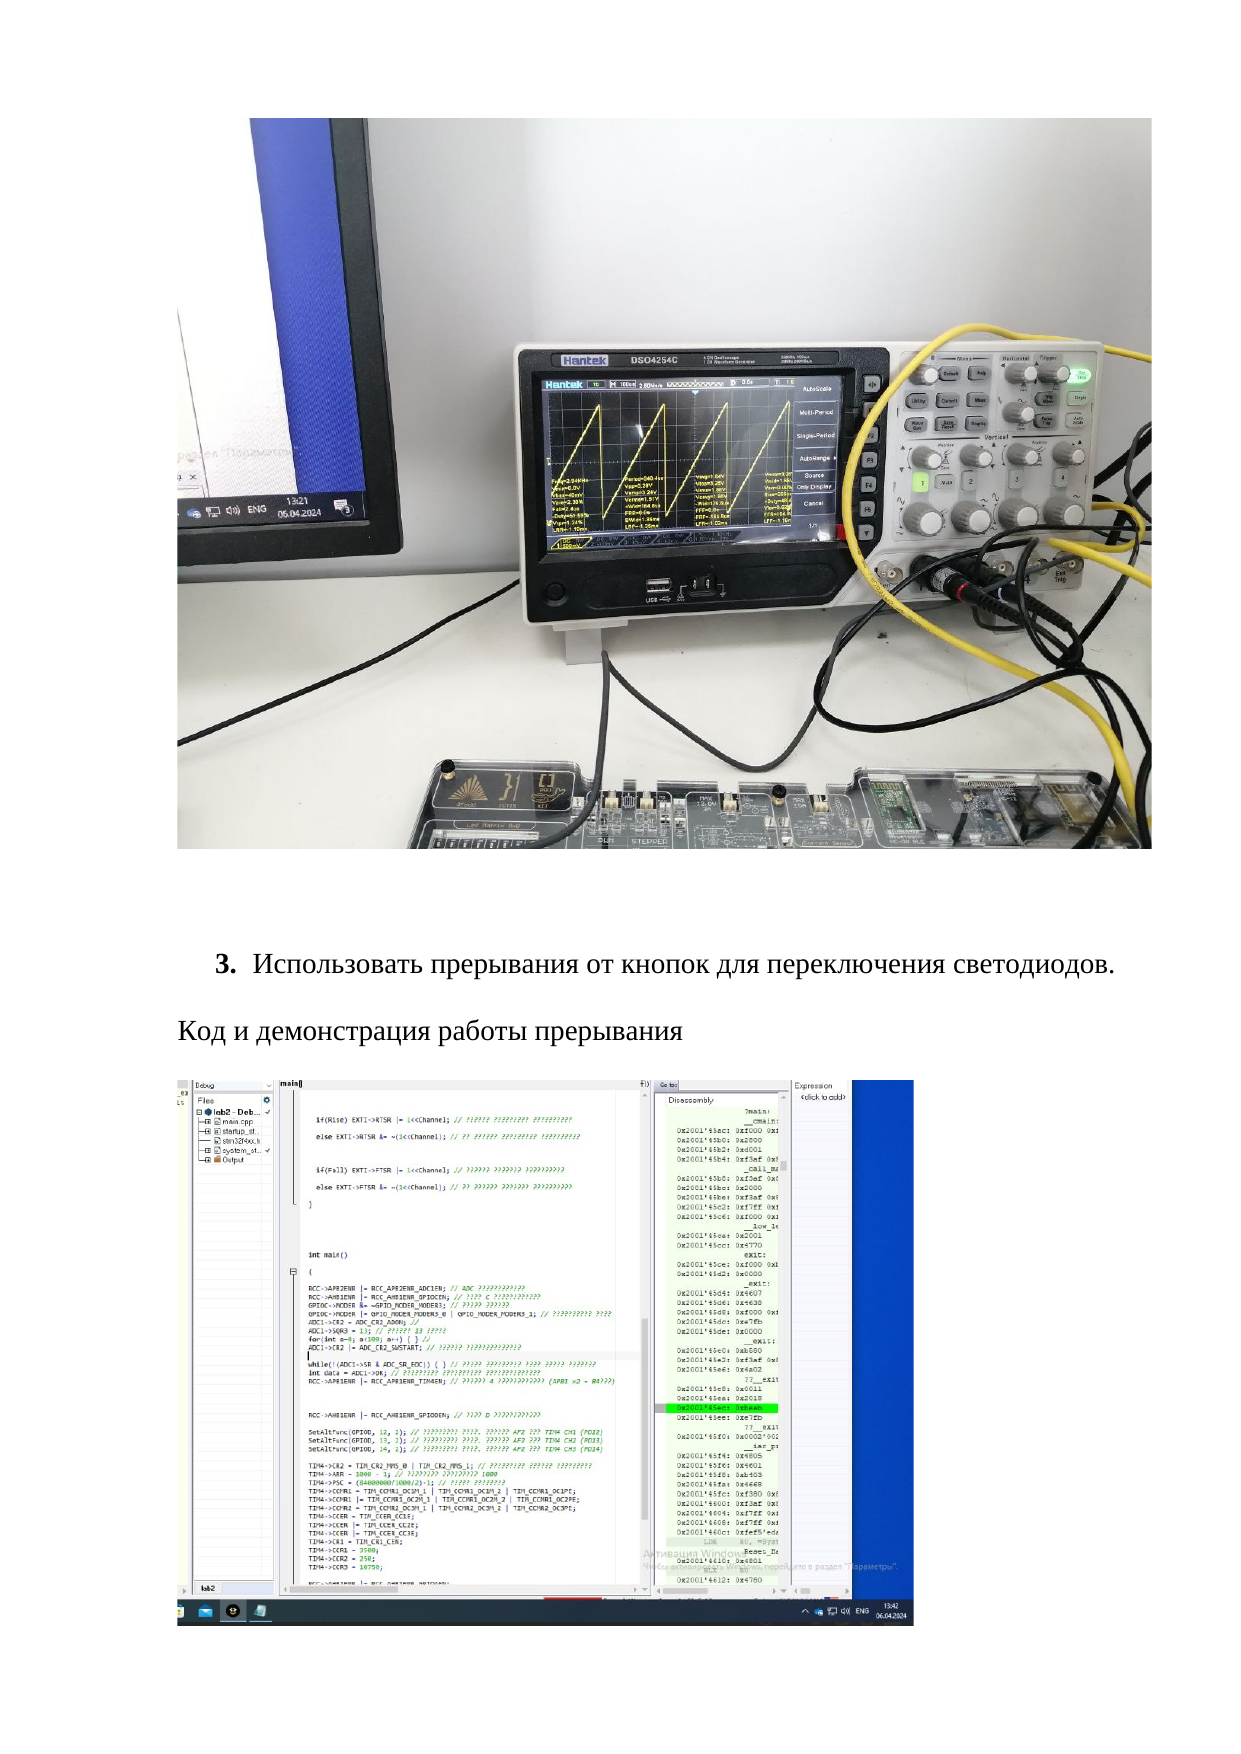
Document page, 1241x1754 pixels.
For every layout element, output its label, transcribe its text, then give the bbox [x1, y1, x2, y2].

picture [177, 118, 1152, 849]
list Использовать прерывания от кнопок для переключения светодиодов. [215, 947, 1152, 980]
picture [177, 1080, 914, 1626]
text Код и демонстрация работы прерывания [177, 1013, 1152, 1047]
